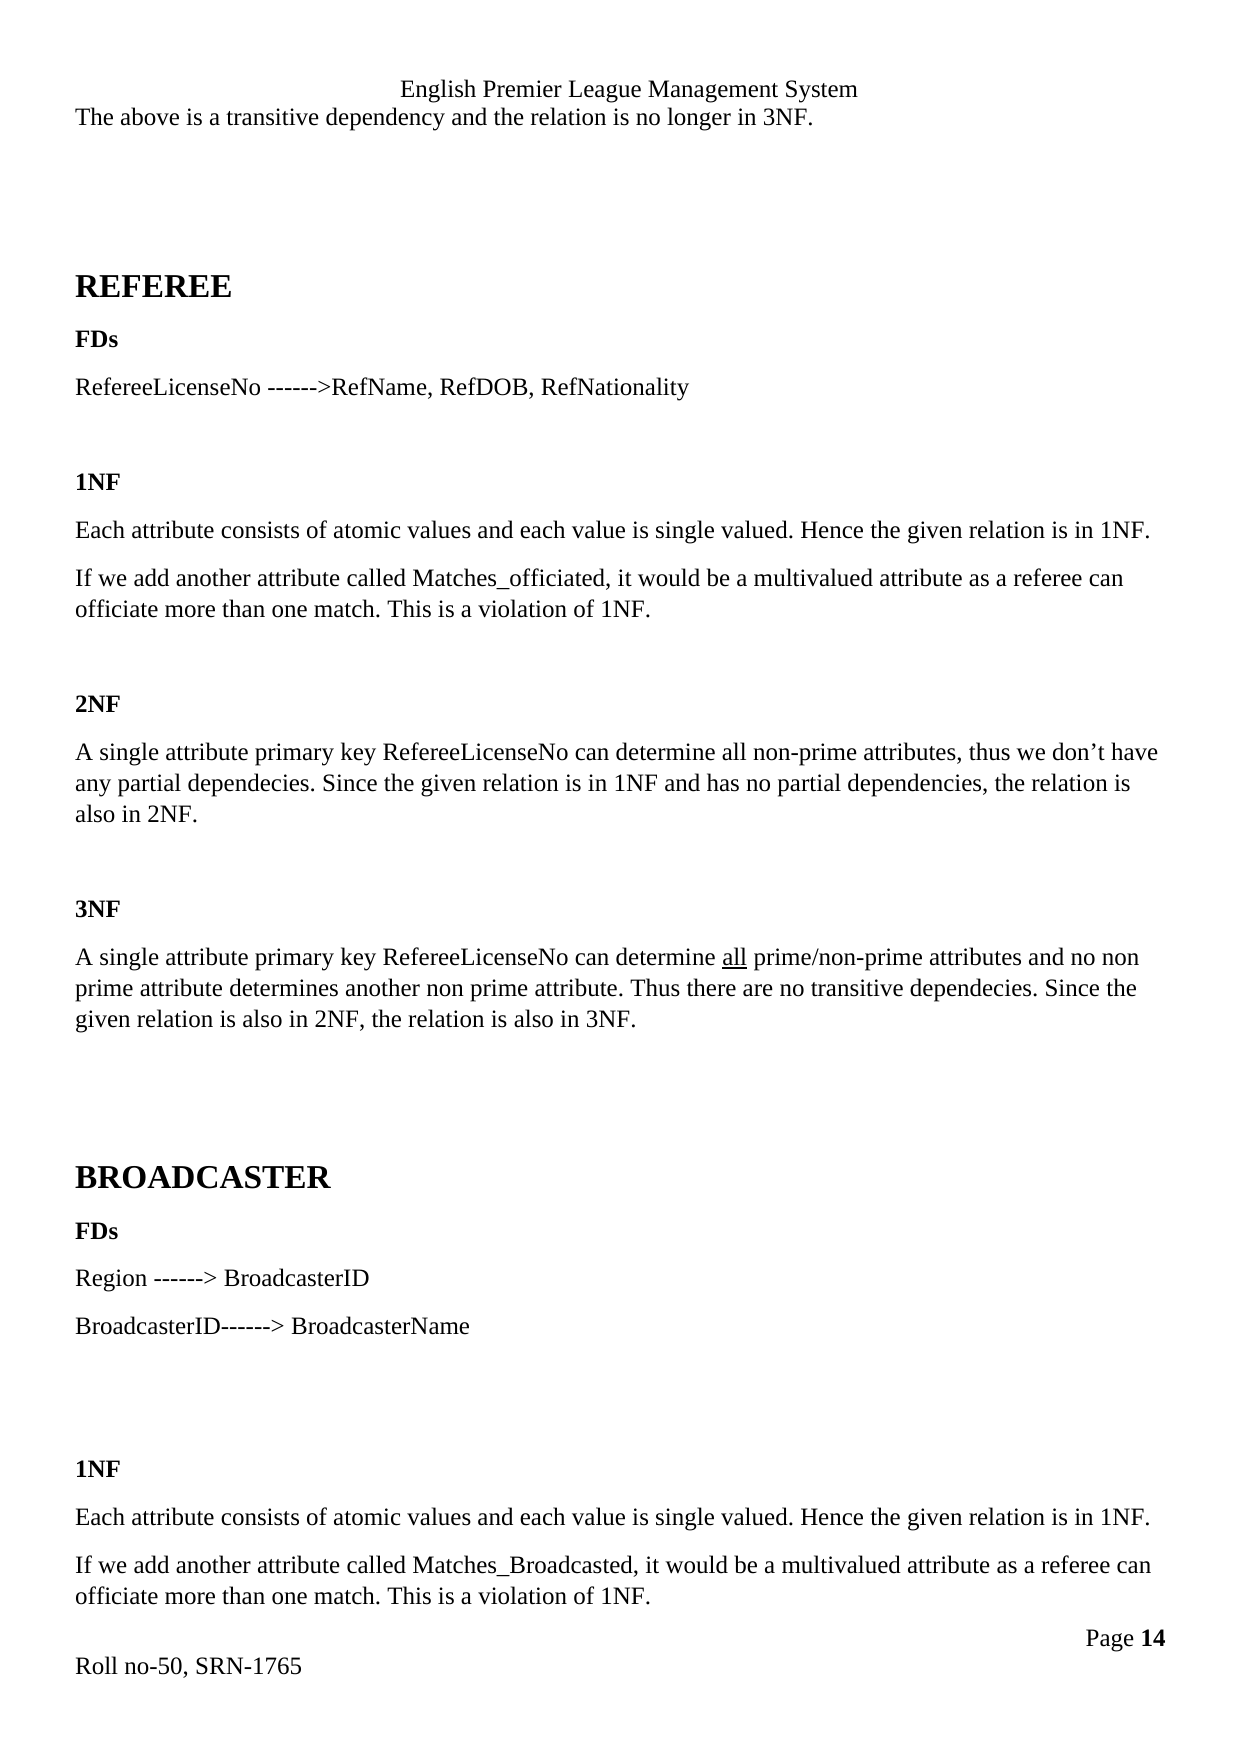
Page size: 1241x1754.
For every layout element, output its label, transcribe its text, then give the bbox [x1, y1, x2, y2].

text If we add another attribute called Matches_Broadcasted, it would be a multivalued attribute as a referee can officiate more than one match. This is a violation of 1NF. [75, 1550, 1165, 1609]
text A single attribute primary key RefereeLicenseNo can determine all prime/non-prime attributes and no non prime attribute determines another non prime attribute. Thus there are no transitive dependecies. Since the given relation is also in 2NF, the relation is also in 3NF. [75, 942, 1165, 1033]
text BroadcasterID------> BroadcasterName [75, 1311, 1165, 1340]
text The above is a transitive dependency and the relation is no longer in 3NF. [75, 102, 1165, 131]
text Each attribute consists of atomic values and each value is single valued. Hence the given relation is in 1NF. [75, 515, 1165, 544]
text 3NF [75, 894, 1165, 923]
text 2NF [75, 689, 1165, 718]
text Each attribute consists of atomic values and each value is single valued. Hence the given relation is in 1NF. [75, 1502, 1165, 1531]
text RefereeLicenseNo ------>RefName, RefDOB, RefNationality [75, 372, 1165, 401]
text If we add another attribute called Matches_officiated, it would be a multivalued attribute as a referee can officiate more than one match. This is a violation of 1NF. [75, 563, 1165, 623]
text BROADCASTER [75, 1158, 1165, 1196]
text FDs [75, 1216, 1165, 1244]
text REFEREE [75, 266, 1165, 304]
text 1NF [75, 1454, 1165, 1483]
text A single attribute primary key RefereeLicenseNo can determine all non-prime attributes, thus we don’t have any partial dependecies. Since the given relation is in 1NF and has no partial dependencies, the relation is also in 2NF. [75, 737, 1165, 828]
text Region ------> BroadcasterID [75, 1263, 1165, 1292]
text 1NF [75, 467, 1165, 496]
text FDs [75, 324, 1165, 353]
